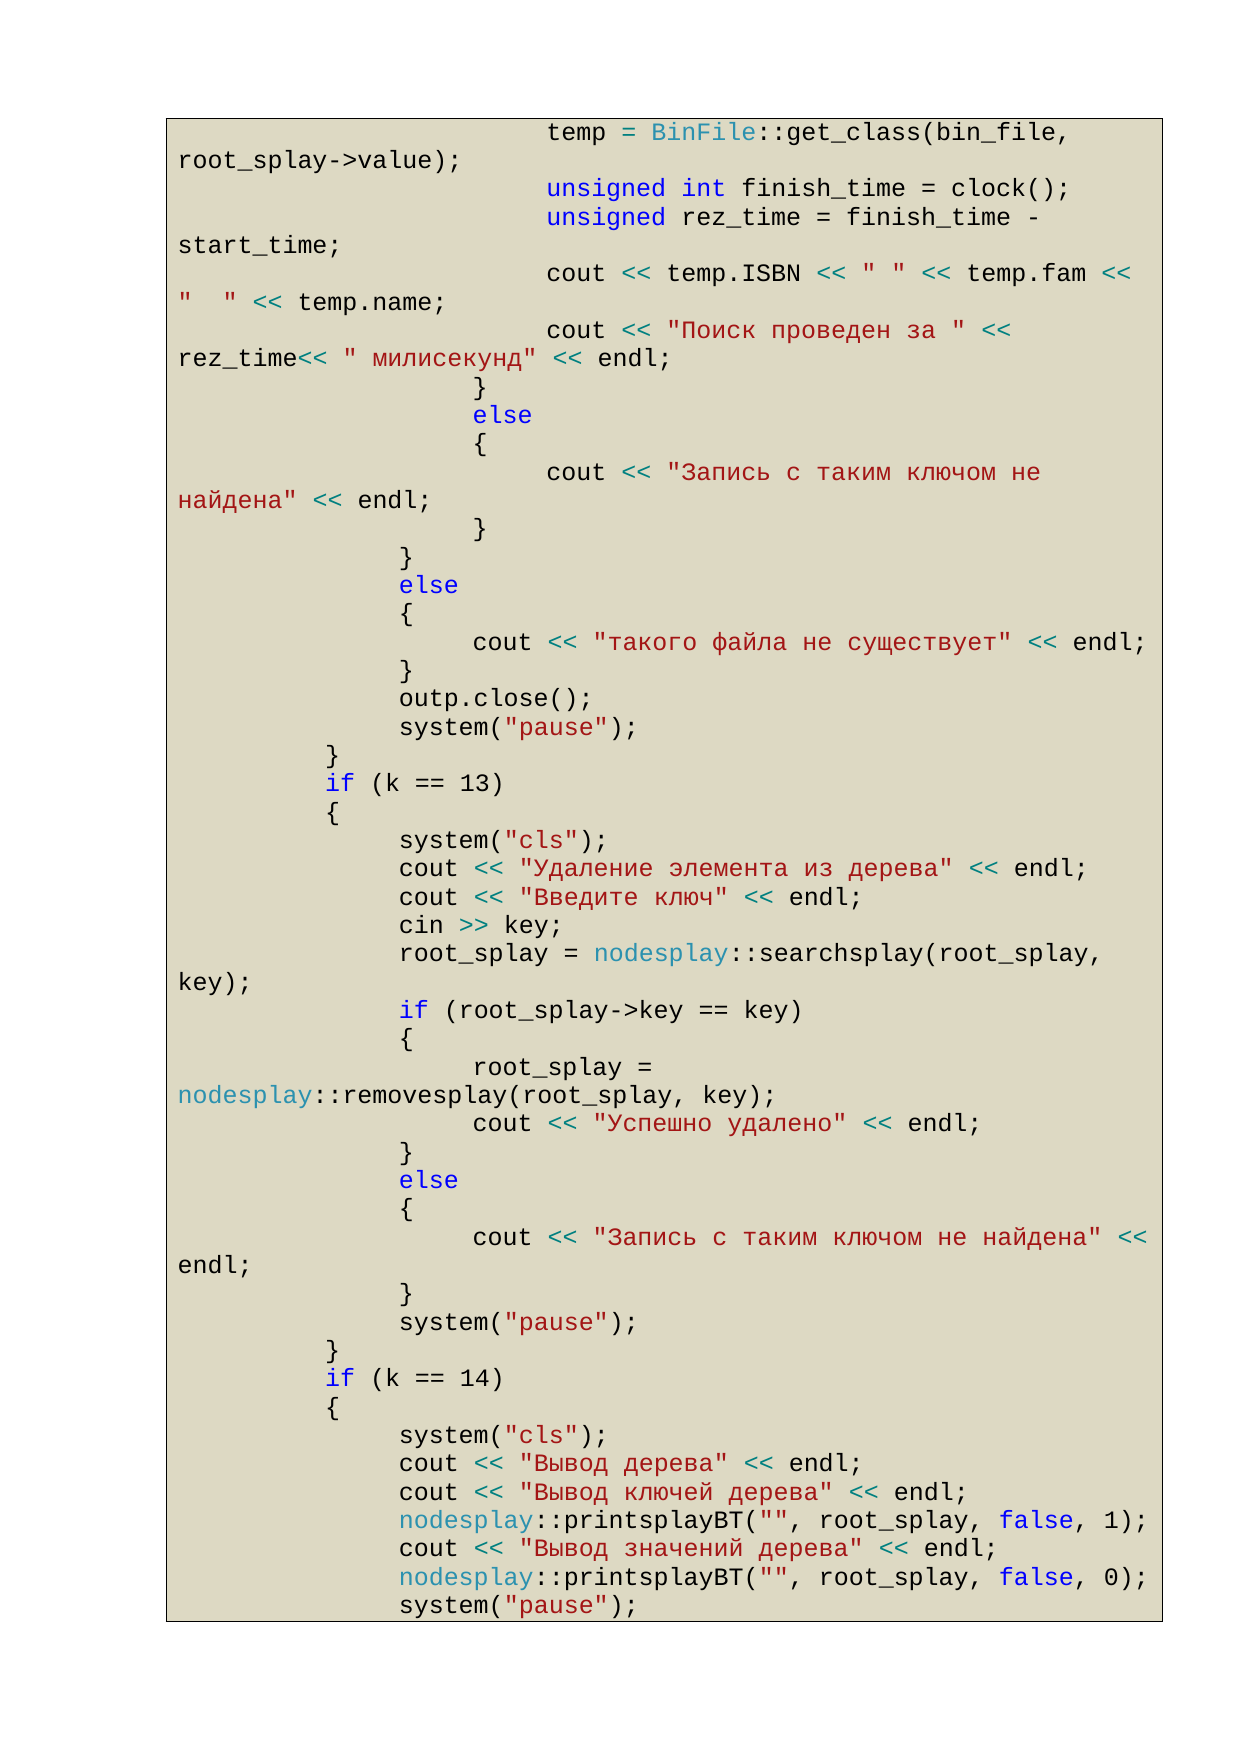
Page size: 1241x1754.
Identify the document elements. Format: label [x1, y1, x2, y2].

table_header [167, 119, 1162, 1621]
